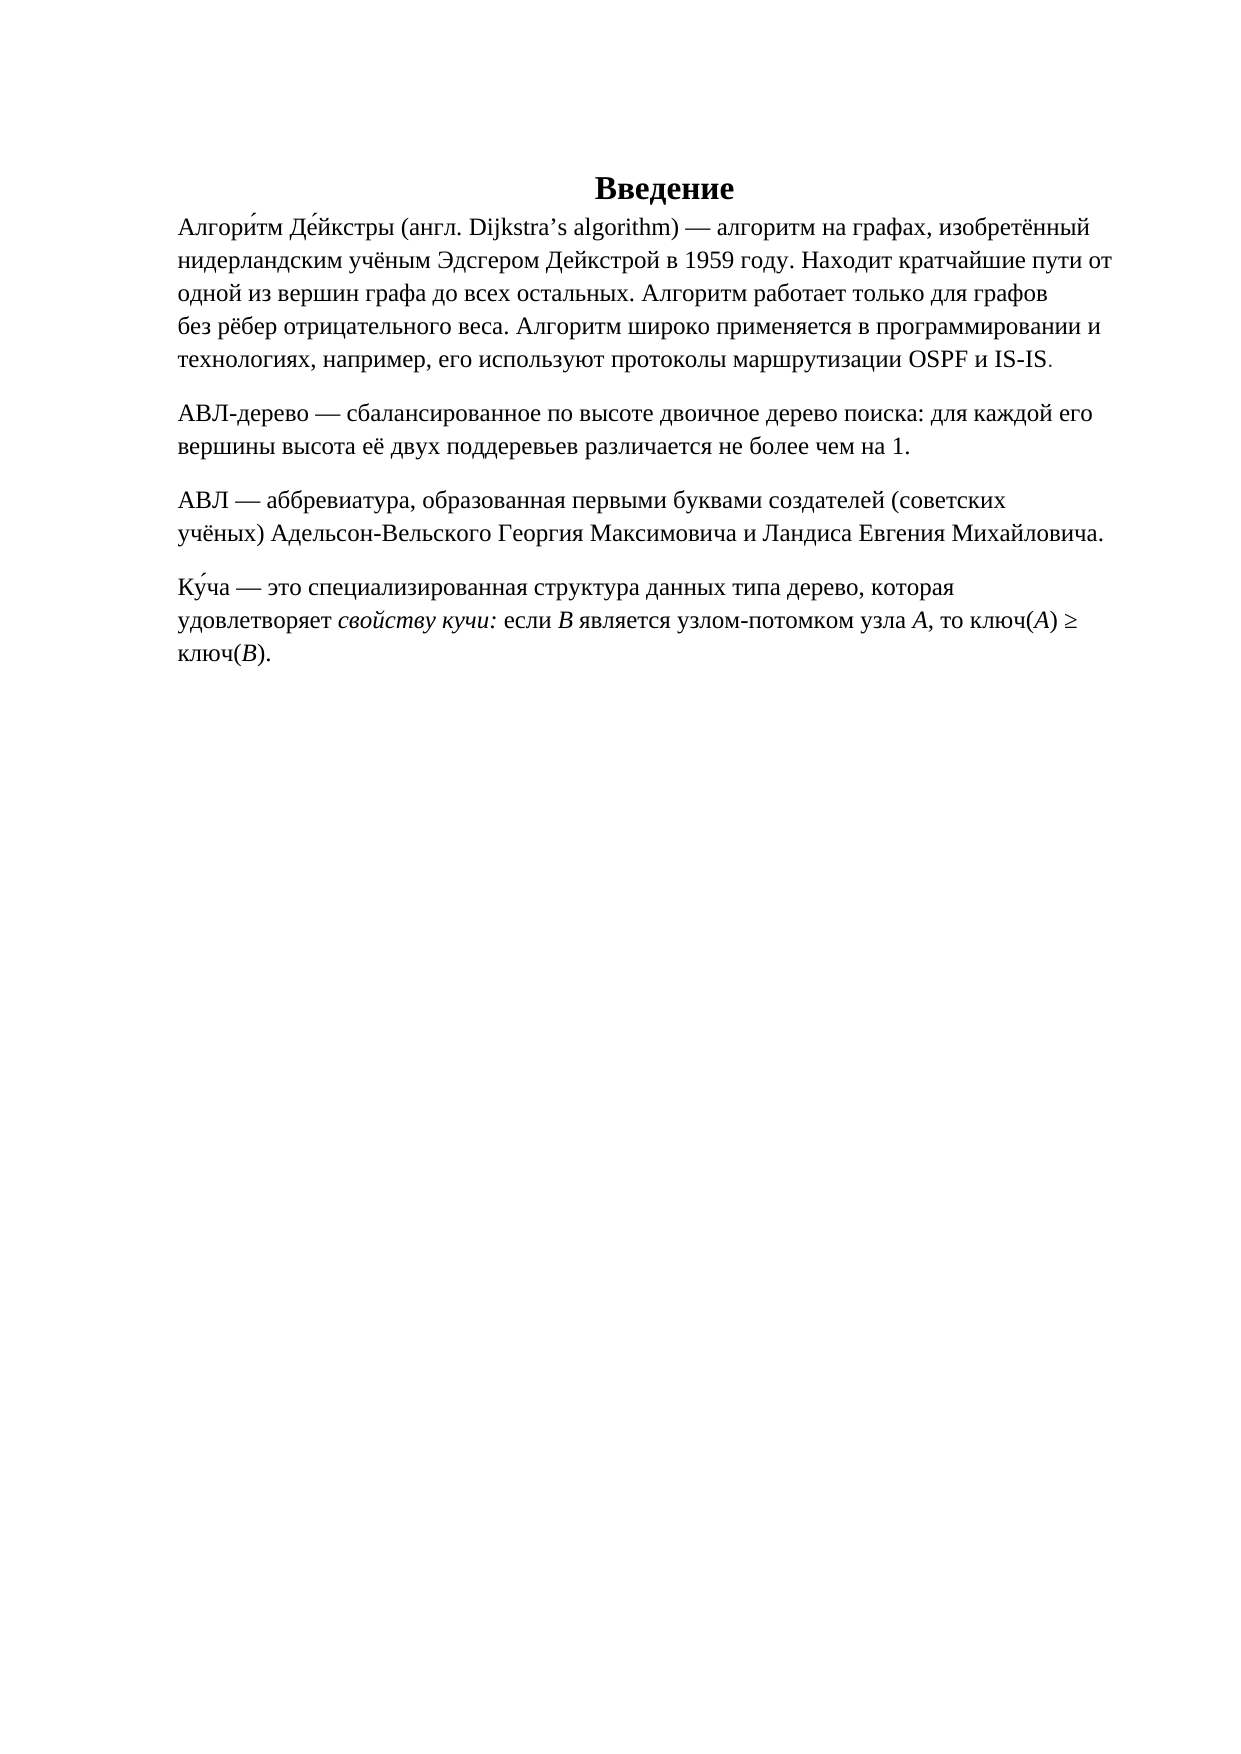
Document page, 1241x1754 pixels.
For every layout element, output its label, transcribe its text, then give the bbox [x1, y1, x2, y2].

text АВЛ — аббревиатура, образованная первыми буквами создателей (советских учёных) Адельсон-Вельского Георгия Максимовича и Ландиса Евгения Михайловича. [177, 485, 1152, 547]
text Ку́ча — это специализированная структура данных типа дерево, которая удовлетворяет свойству кучи: если B является узлом-потомком узла A, то ключ(A) ≥ ключ(B). [177, 572, 1152, 667]
text Алгори́тм Де́йкстры (англ. Dijkstra’s algorithm) — алгоритм на графах, изобретённый нидерландским учёным Эдсгером Дейкстрой в 1959 году. Находит кратчайшие пути от одной из вершин графа до всех остальных. Алгоритм работает только для графов без рёбер отрицательного веса. Алгоритм широко применяется в программировании и технологиях, например, его используют протоколы маршрутизации OSPF и IS-IS. [177, 212, 1152, 373]
text АВЛ-дерево — сбалансированное по высоте двоичное дерево поиска: для каждой его вершины высота её двух поддеревьев различается не более чем на 1. [177, 398, 1152, 460]
subtitle Введение [177, 168, 1152, 206]
